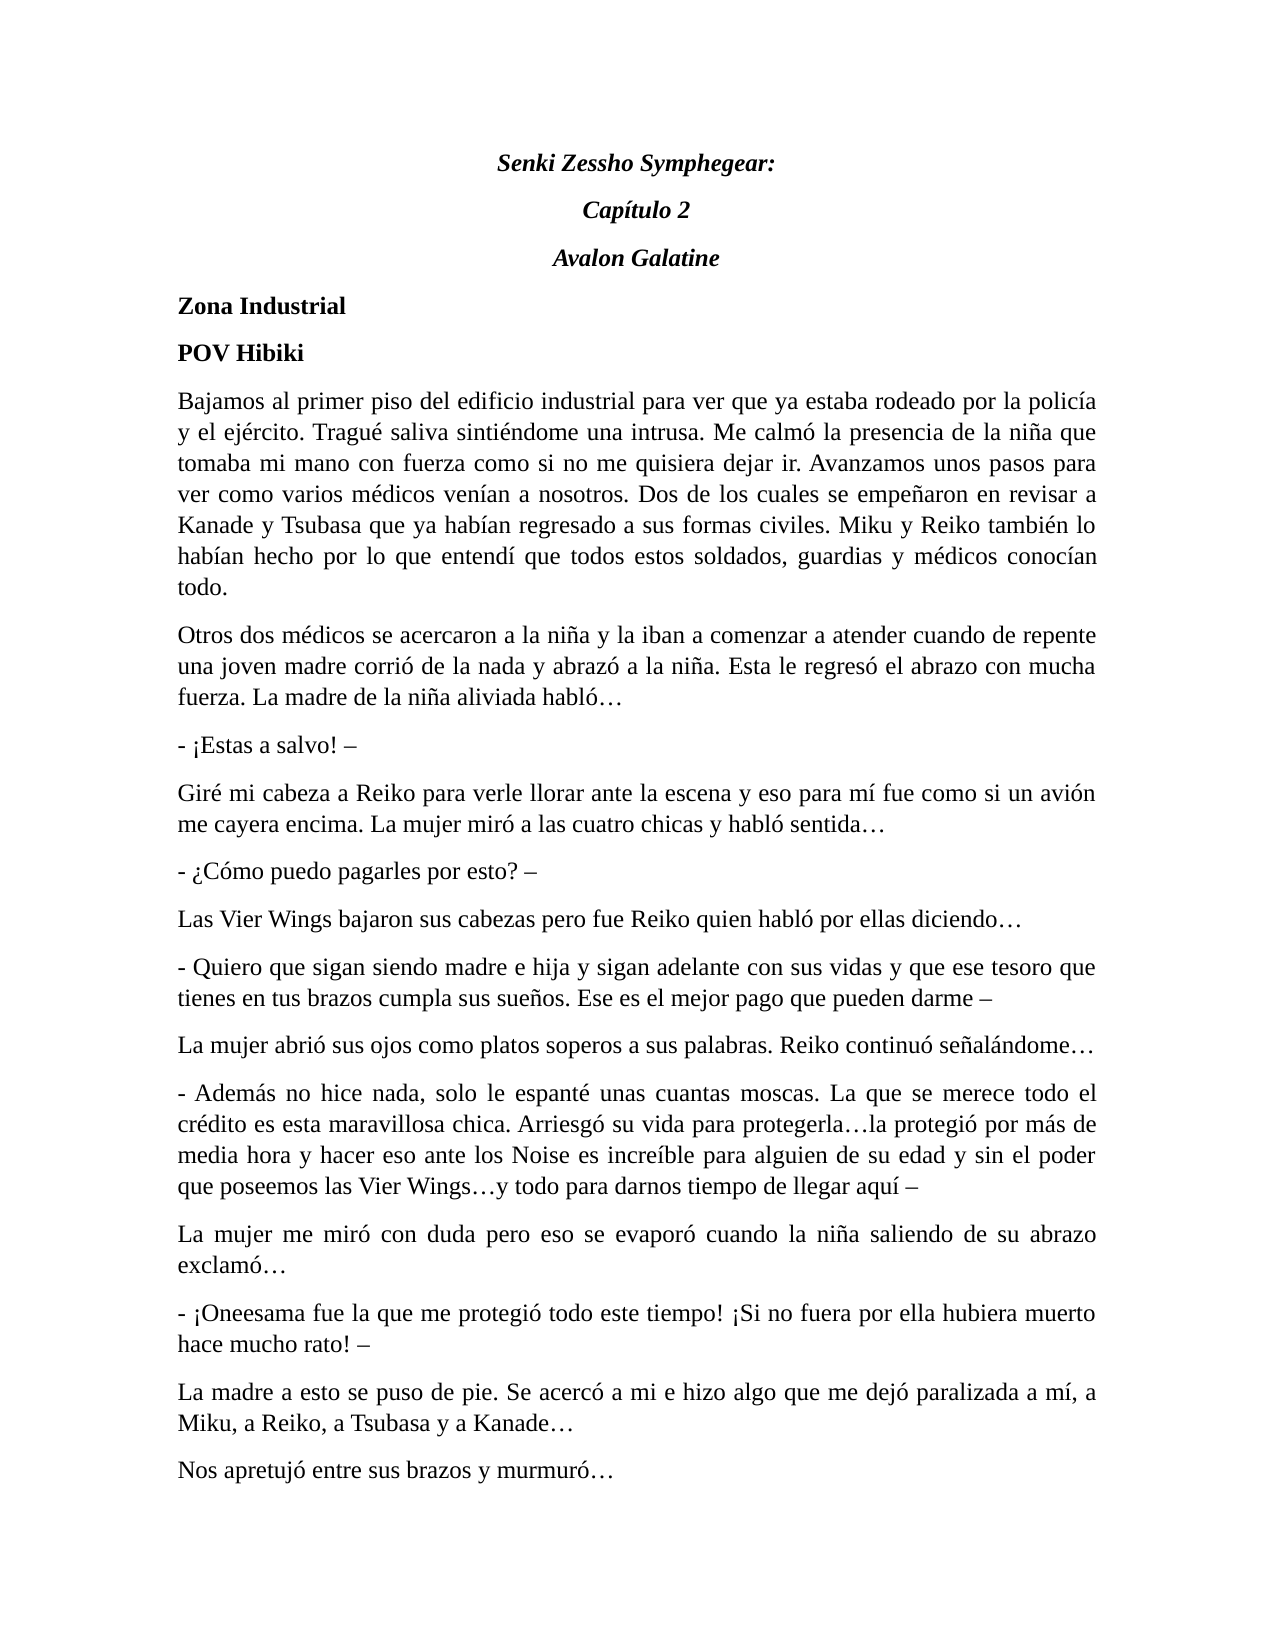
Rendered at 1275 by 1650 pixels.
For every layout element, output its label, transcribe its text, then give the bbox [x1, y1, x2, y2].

text La mujer me miró con duda pero eso se evaporó cuando la niña saliendo de su abrazo exclamó… [177, 1219, 1098, 1279]
text Avalon Galatine [177, 243, 1098, 272]
text Otros dos médicos se acercaron a la niña y la iban a comenzar a atender cuando de repente una joven madre corrió de la nada y abrazó a la niña. Esta le regresó el abrazo con mucha fuerza. La madre de la niña aliviada habló… [177, 620, 1098, 711]
text Nos apretujó entre sus brazos y murmuró… [177, 1455, 1098, 1484]
text - Además no hice nada, solo le espanté unas cuantas moscas. La que se merece todo el crédito es esta maravillosa chica. Arriesgó su vida para protegerla…la protegió por más de media hora y hacer eso ante los Noise es increíble para alguien de su edad y sin el poder que poseemos las Vier Wings…y todo para darnos tiempo de llegar aquí – [177, 1078, 1098, 1200]
text - Quiero que sigan siendo madre e hija y sigan adelante con sus vidas y que ese tesoro que tienes en tus brazos cumpla sus sueños. Ese es el mejor pago que pueden darme – [177, 952, 1098, 1012]
text La mujer abrió sus ojos como platos soperos a sus palabras. Reiko continuó señalándome… [177, 1031, 1098, 1059]
text Zona Industrial [177, 291, 1098, 319]
text Senki Zessho Symphegear: [177, 148, 1098, 176]
text Bajamos al primer piso del edificio industrial para ver que ya estaba rodeado por la policía y el ejército. Tragué saliva sintiéndome una intrusa. Me calmó la presencia de la niña que tomaba mi mano con fuerza como si no me quisiera dejar ir. Avanzamos unos pasos para ver como varios médicos venían a nosotros. Dos de los cuales se empeñaron en revisar a Kanade y Tsubasa que ya habían regresado a sus formas civiles. Miku y Reiko también lo habían hecho por lo que entendí que todos estos soldados, guardias y médicos conocían todo. [177, 386, 1098, 601]
text Capítulo 2 [177, 195, 1098, 224]
text Las Vier Wings bajaron sus cabezas pero fue Reiko quien habló por ellas diciendo… [177, 904, 1098, 933]
text - ¿Cómo puedo pagarles por esto? – [177, 856, 1098, 885]
text - ¡Oneesama fue la que me protegió todo este tiempo! ¡Si no fuera por ella hubiera muerto hace mucho rato! – [177, 1298, 1098, 1358]
text La madre a esto se puso de pie. Se acercó a mi e hizo algo que me dejó paralizada a mí, a Miku, a Reiko, a Tsubasa y a Kanade… [177, 1377, 1098, 1436]
text Giré mi cabeza a Reiko para verle llorar ante la escena y eso para mí fue como si un avión me cayera encima. La mujer miró a las cuatro chicas y habló sentida… [177, 778, 1098, 837]
text - ¡Estas a salvo! – [177, 730, 1098, 759]
text POV Hibiki [177, 338, 1098, 367]
